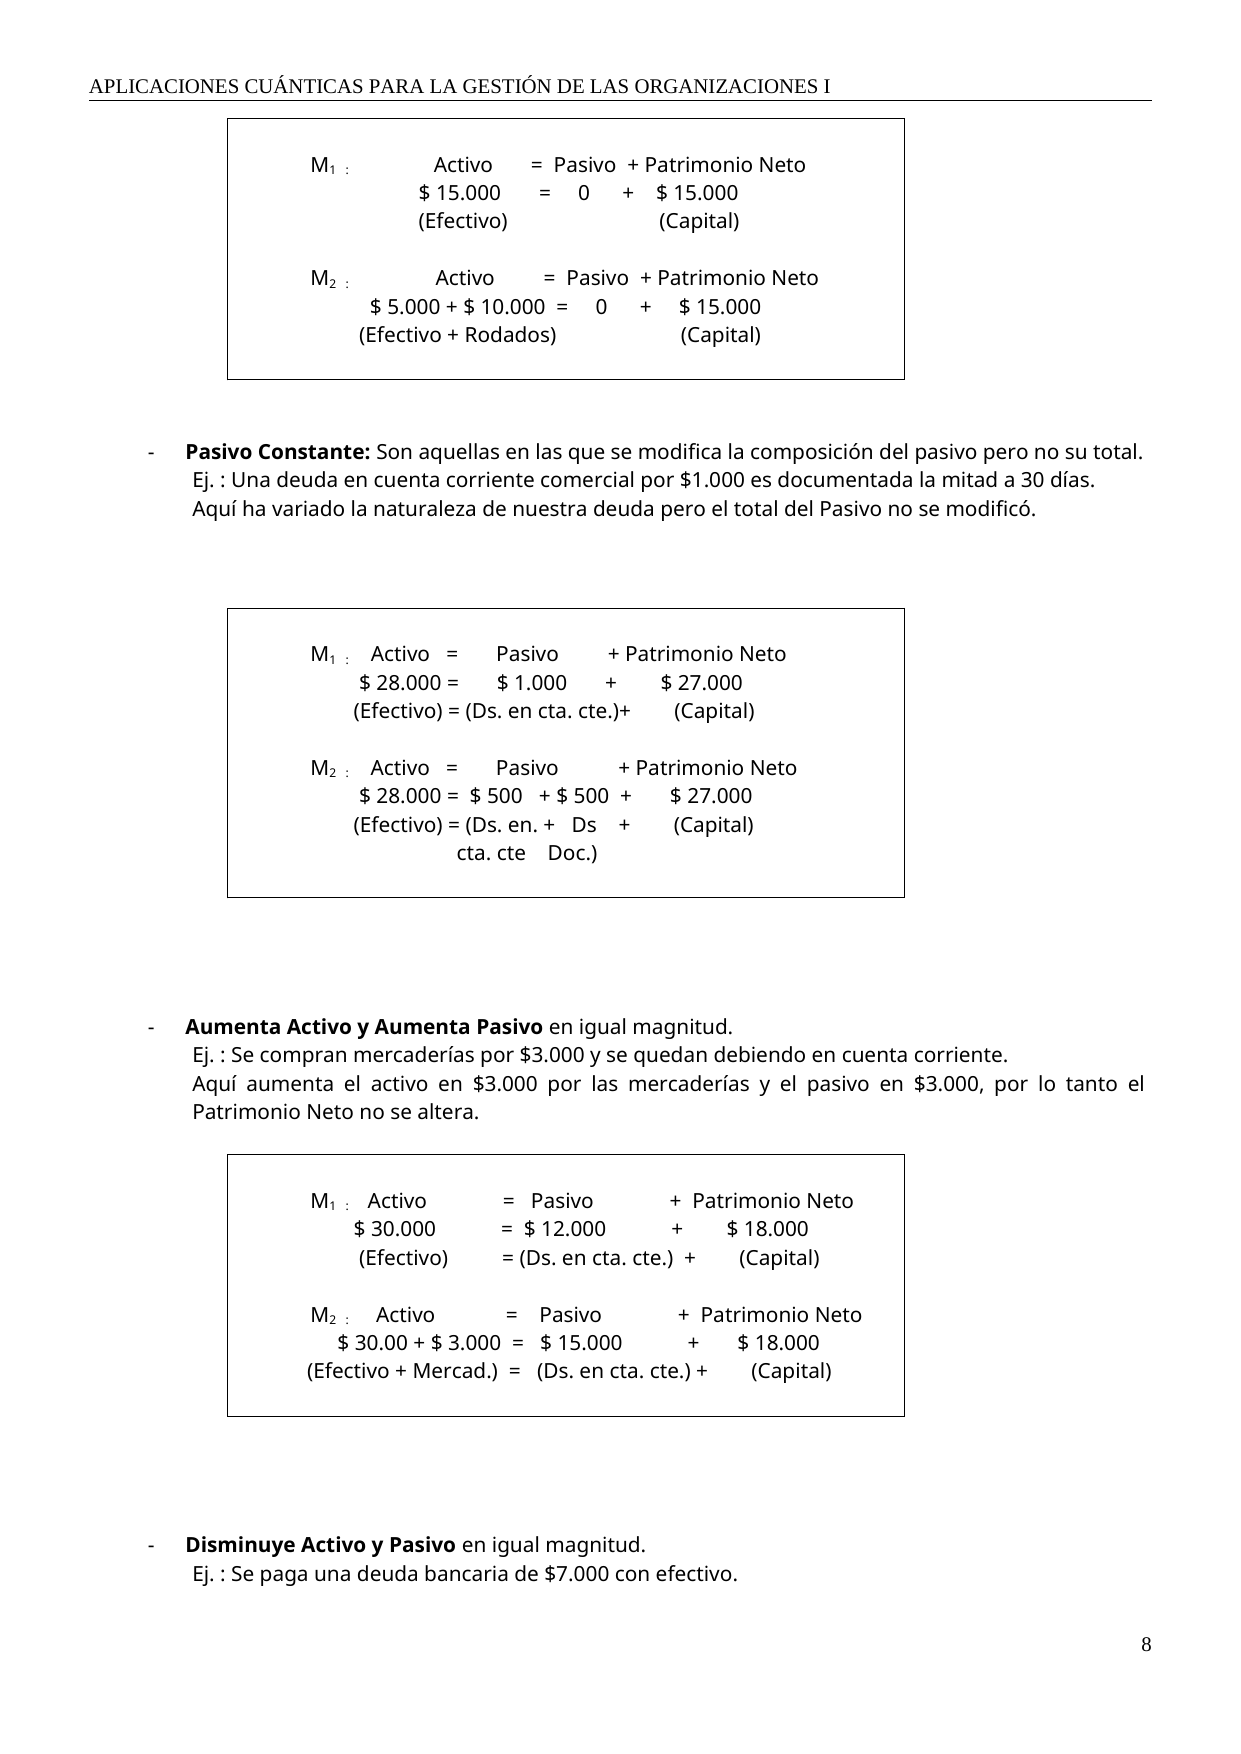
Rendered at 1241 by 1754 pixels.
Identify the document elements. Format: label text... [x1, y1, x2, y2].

title Aquí ha variado la naturaleza de nuestra deuda pero el total del Pasivo no se modificó. [192, 494, 1152, 522]
title M2 : Activo = Pasivo + Patrimonio Neto [228, 750, 904, 778]
title M1 : Activo = Pasivo + Patrimonio Neto [228, 1183, 904, 1211]
title Disminuye Activo y Pasivo en igual magnitud. [148, 1530, 910, 1559]
title (Efectivo) (Capital) [228, 203, 904, 235]
title Ej. : Se paga una deuda bancaria de $7.000 con efectivo. [192, 1559, 910, 1587]
title (Efectivo + Rodados) (Capital) [228, 317, 904, 349]
title cta. cte Doc.) [228, 835, 904, 867]
title $ 30.000 = $ 12.000 + $ 18.000 [228, 1211, 904, 1240]
title Aquí aumenta el activo en $3.000 por las mercaderías y el pasivo en $3.000, por lo tanto el Patrimonio Neto no se altera. [192, 1069, 1146, 1126]
title M2 : Activo = Pasivo + Patrimonio Neto [228, 1297, 904, 1325]
title Ej. : Se compran mercaderías por $3.000 y se quedan debiendo en cuenta corriente. [192, 1041, 1146, 1069]
title $ 30.00 + $ 3.000 = $ 15.000 + $ 18.000 [228, 1325, 904, 1353]
title M2 : Activo = Pasivo + Patrimonio Neto [228, 260, 904, 289]
title $ 28.000 = $ 1.000 + $ 27.000 [228, 665, 904, 693]
title Pasivo Constante: Son aquellas en las que se modifica la composición del pasivo pero no su total. [148, 437, 1152, 466]
title (Efectivo) = (Ds. en cta. cte.) + (Capital) [228, 1240, 904, 1271]
title (Efectivo + Mercad.) = (Ds. en cta. cte.) + (Capital) [228, 1353, 904, 1385]
title $ 15.000 = 0 + $ 15.000 [228, 175, 904, 203]
title (Efectivo) = (Ds. en. + Ds + (Capital) [228, 807, 904, 835]
title Aumenta Activo y Aumenta Pasivo en igual magnitud. [148, 1012, 910, 1041]
title M1 : Activo = Pasivo + Patrimonio Neto [228, 147, 904, 175]
title (Efectivo) = (Ds. en cta. cte.)+ (Capital) [228, 693, 904, 725]
title Ej. : Una deuda en cuenta corriente comercial por $1.000 es documentada la mitad a 30 días. [192, 466, 1152, 494]
title $ 28.000 = $ 500 + $ 500 + $ 27.000 [228, 778, 904, 807]
title M1 : Activo = Pasivo + Patrimonio Neto [228, 636, 904, 665]
title $ 5.000 + $ 10.000 = 0 + $ 15.000 [228, 289, 904, 317]
